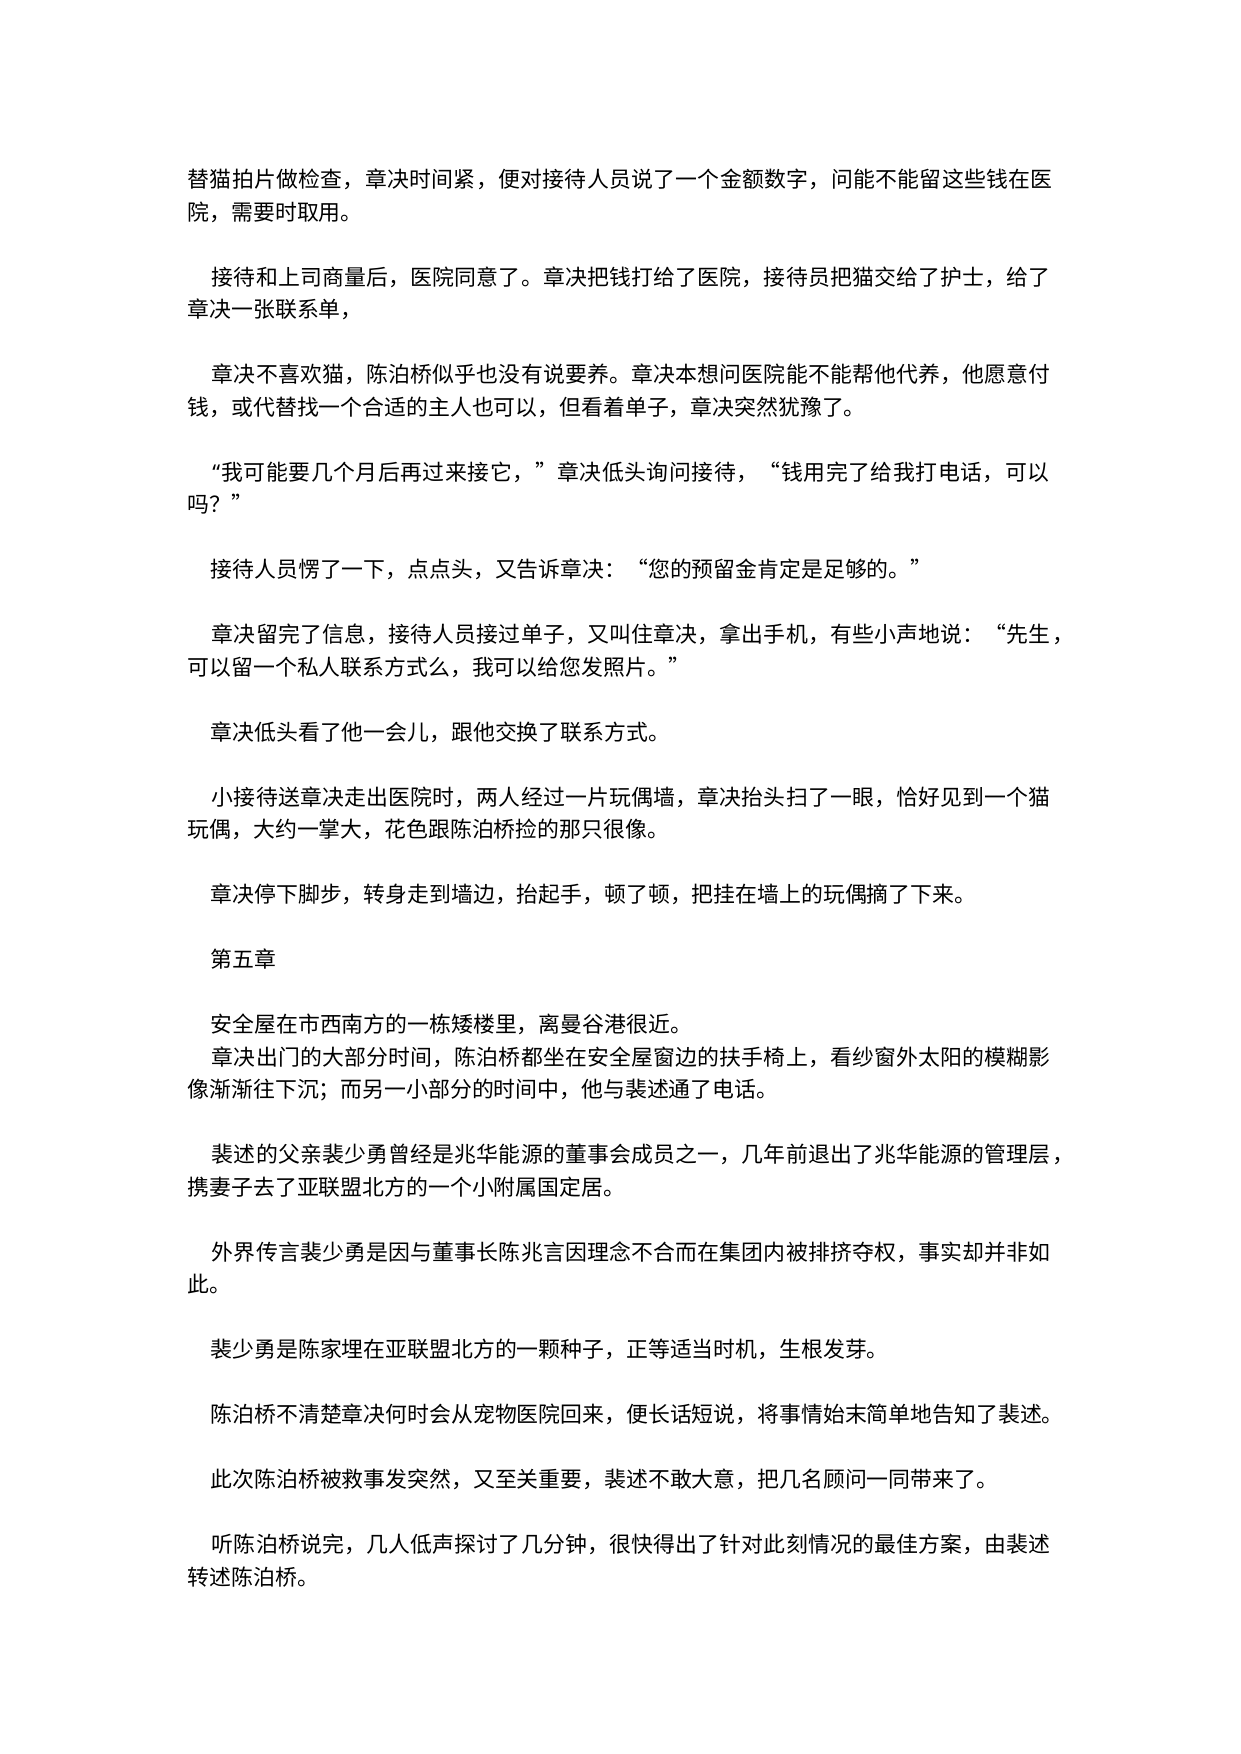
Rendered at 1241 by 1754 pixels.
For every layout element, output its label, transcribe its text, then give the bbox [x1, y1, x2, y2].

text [187, 162, 1053, 227]
text 裴述的父亲裴少勇曾经是兆华能源的董事会成员之一，几年前退出了兆华能源的管理层，携妻子去了亚联盟北方的一个小附属国定居。 [187, 1137, 1053, 1202]
text 章决留完了信息，接待人员接过单子，又叫住章决，拿出手机，有些小声地说：“先生，可以留一个私人联系方式么，我可以给您发照片。” [187, 617, 1053, 682]
text 裴少勇是陈家埋在亚联盟北方的一颗种子，正等适当时机，生根发芽。 [187, 1332, 1053, 1364]
text “我可能要几个月后再过来接它，”章决低头询问接待，“钱用完了给我打电话，可以吗？” [187, 454, 1053, 519]
text 章决出门的大部分时间，陈泊桥都坐在安全屋窗边的扶手椅上，看纱窗外太阳的模糊影像渐渐往下沉；而另一小部分的时间中，他与裴述通了电话。 [187, 1039, 1053, 1104]
text 章决低头看了他一会儿，跟他交换了联系方式。 [187, 714, 1053, 747]
text 安全屋在市西南方的一栋矮楼里，离曼谷港很近。 [187, 1007, 1053, 1039]
text 章决停下脚步，转身走到墙边，抬起手，顿了顿，把挂在墙上的玩偶摘了下来。 [187, 877, 1053, 909]
text 陈泊桥不清楚章决何时会从宠物医院回来，便长话短说，将事情始末简单地告知了裴述。 [187, 1397, 1053, 1429]
text 听陈泊桥说完，几人低声探讨了几分钟，很快得出了针对此刻情况的最佳方案，由裴述转述陈泊桥。 [187, 1527, 1053, 1592]
text 接待和上司商量后，医院同意了。章决把钱打给了医院，接待员把猫交给了护士，给了章决一张联系单， [187, 259, 1053, 324]
text 章决不喜欢猫，陈泊桥似乎也没有说要养。章决本想问医院能不能帮他代养，他愿意付钱，或代替找一个合适的主人也可以，但看着单子，章决突然犹豫了。 [187, 357, 1053, 422]
text 接待人员愣了一下，点点头，又告诉章决：“您的预留金肯定是足够的。” [187, 552, 1053, 584]
text 外界传言裴少勇是因与董事长陈兆言因理念不合而在集团内被排挤夺权，事实却并非如此。 [187, 1234, 1053, 1299]
text 第五章 [187, 942, 1053, 974]
text 小接待送章决走出医院时，两人经过一片玩偶墙，章决抬头扫了一眼，恰好见到一个猫玩偶，大约一掌大，花色跟陈泊桥捡的那只很像。 [187, 779, 1053, 844]
text 此次陈泊桥被救事发突然，又至关重要，裴述不敢大意，把几名顾问一同带来了。 [187, 1462, 1053, 1494]
